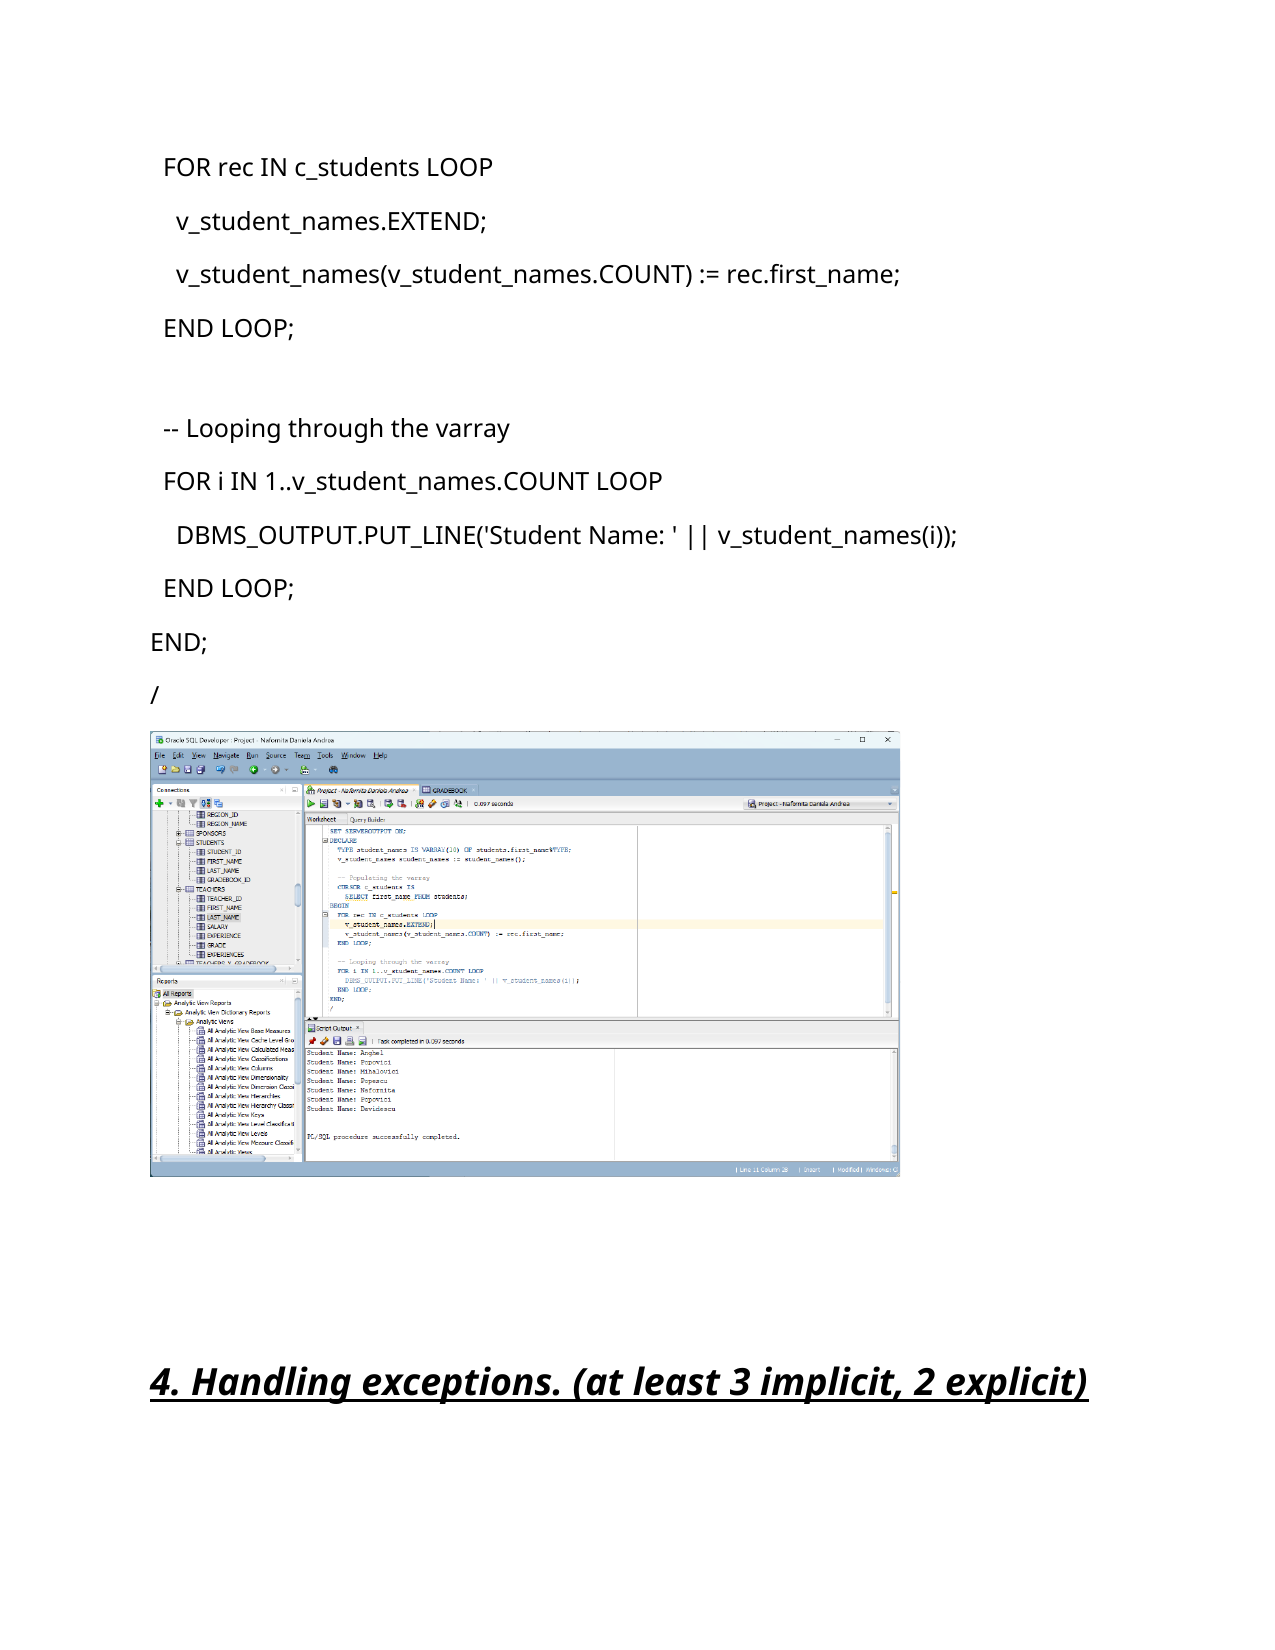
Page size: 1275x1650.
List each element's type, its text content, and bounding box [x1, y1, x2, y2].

text DBMS_OUTPUT.PUT_LINE('Student Name: ' || v_student_names(i)); [150, 517, 1125, 552]
text FOR i IN 1..v_student_names.COUNT LOOP [150, 464, 1125, 498]
text -- Looping through the varray [150, 411, 1125, 445]
text v_student_names.EXTEND; [150, 203, 1125, 237]
text END LOOP; [150, 571, 1125, 605]
text END LOOP; [150, 310, 1125, 344]
text END; [150, 624, 1125, 658]
text v_student_names(v_student_names.COUNT) := rec.first_name; [150, 257, 1125, 291]
text / [150, 678, 1125, 712]
text 4. Handling exceptions. (at least 3 implicit, 2 explicit) [150, 1356, 1125, 1407]
picture [150, 731, 901, 1177]
text FOR rec IN c_students LOOP [150, 150, 1125, 184]
